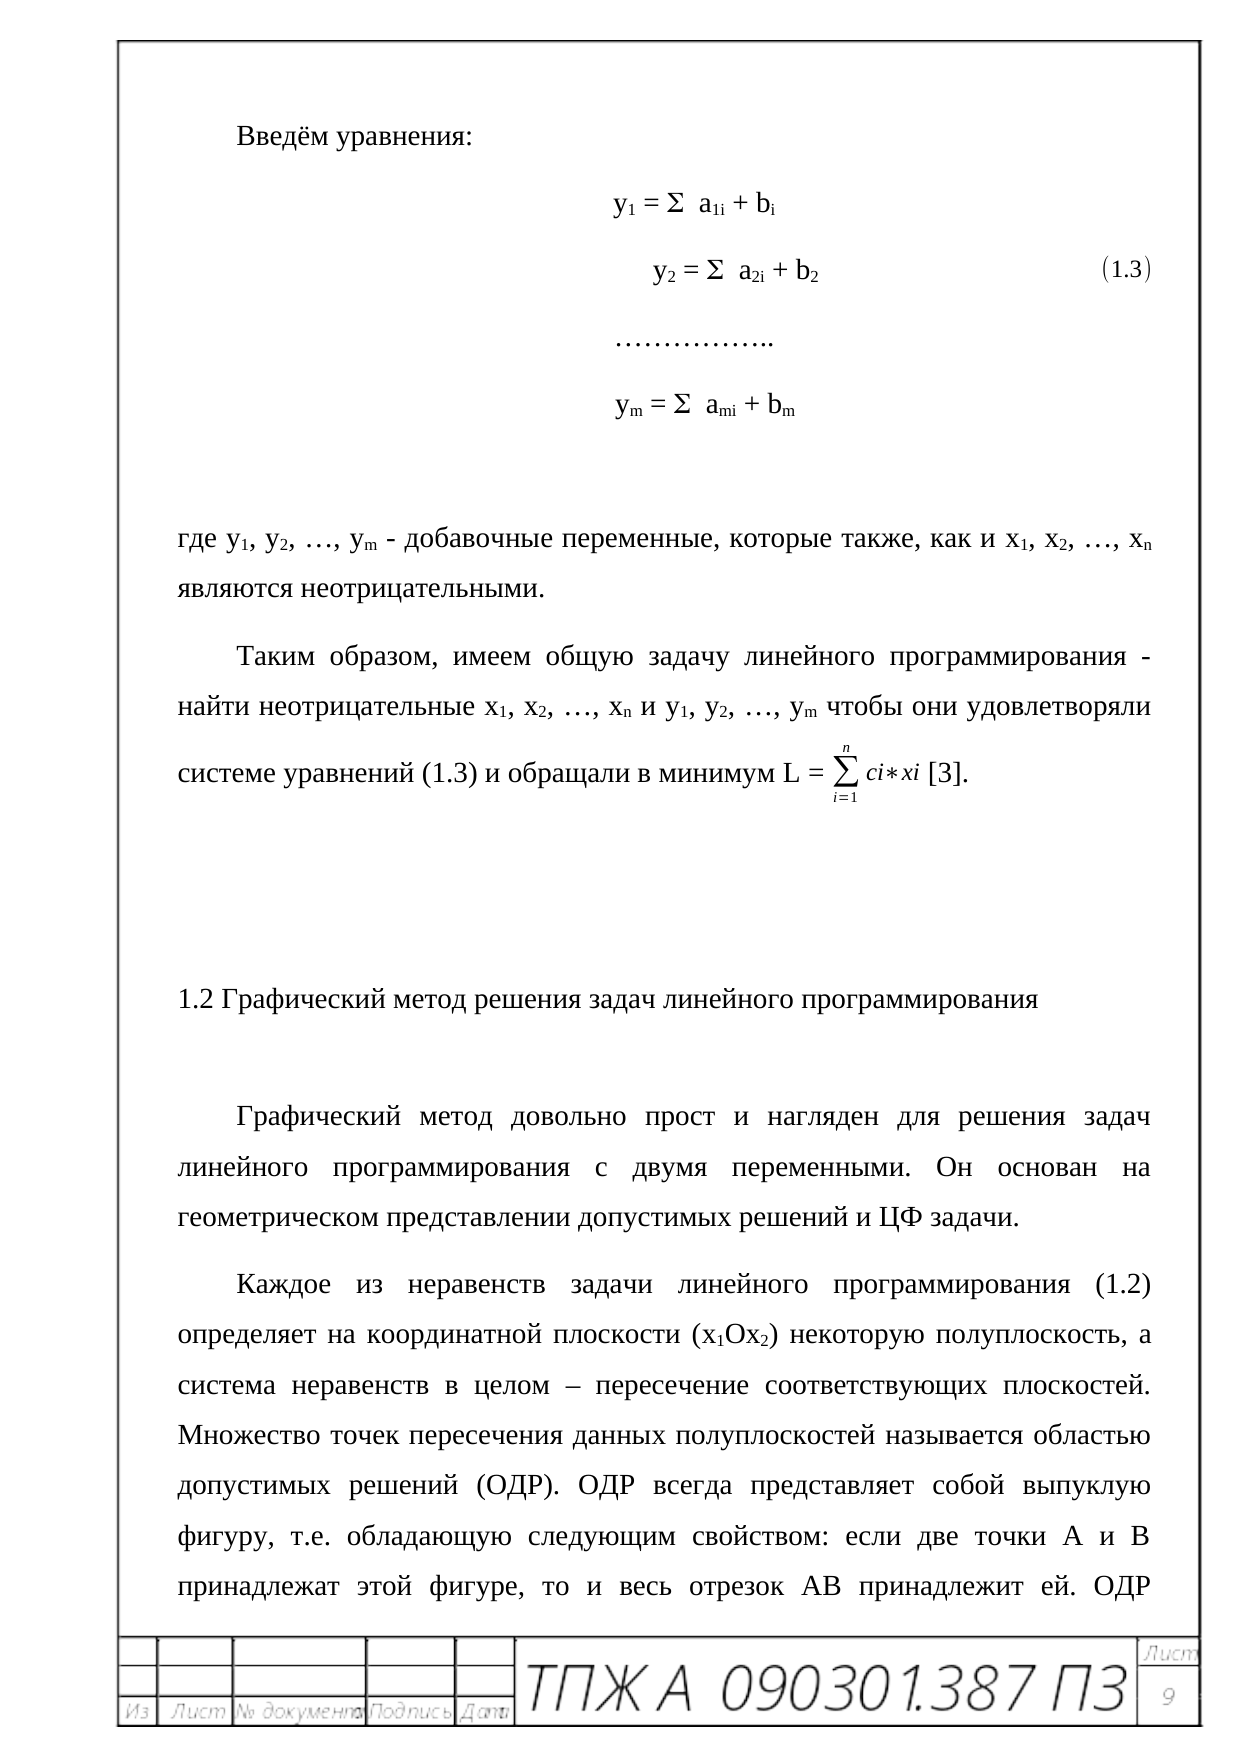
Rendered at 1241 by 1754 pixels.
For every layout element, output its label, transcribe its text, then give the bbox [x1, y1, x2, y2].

text Графический метод довольно прост и нагляден для решения задач линейного программирования с двумя переменными. Он основан на геометрическом представлении допустимых решений и ЦФ задачи. [177, 1098, 1152, 1233]
text Таким образом, имеем общую задачу линейного программирования - найти неотрицательные x1, x2, …, xn и y1, y2, …, ym чтобы они удовлетворяли системе уравнений (1.3) и обращали в минимум L = [3]. [177, 638, 1152, 806]
text ym = ami + bm [177, 386, 1152, 420]
text y1 = a1i + bi [177, 185, 1152, 219]
text y2 = a2i + b2 [177, 252, 1152, 286]
text Введём уравнения: [177, 118, 1152, 152]
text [177, 1266, 1152, 1602]
text …………….. [177, 319, 1152, 353]
text 1.2 Графический метод решения задач линейного программирования [177, 981, 1152, 1015]
text где y1, y2, …, ym - добавочные переменные, которые также, как и x1, x2, …, xn являются неотрицательными. [177, 520, 1152, 604]
